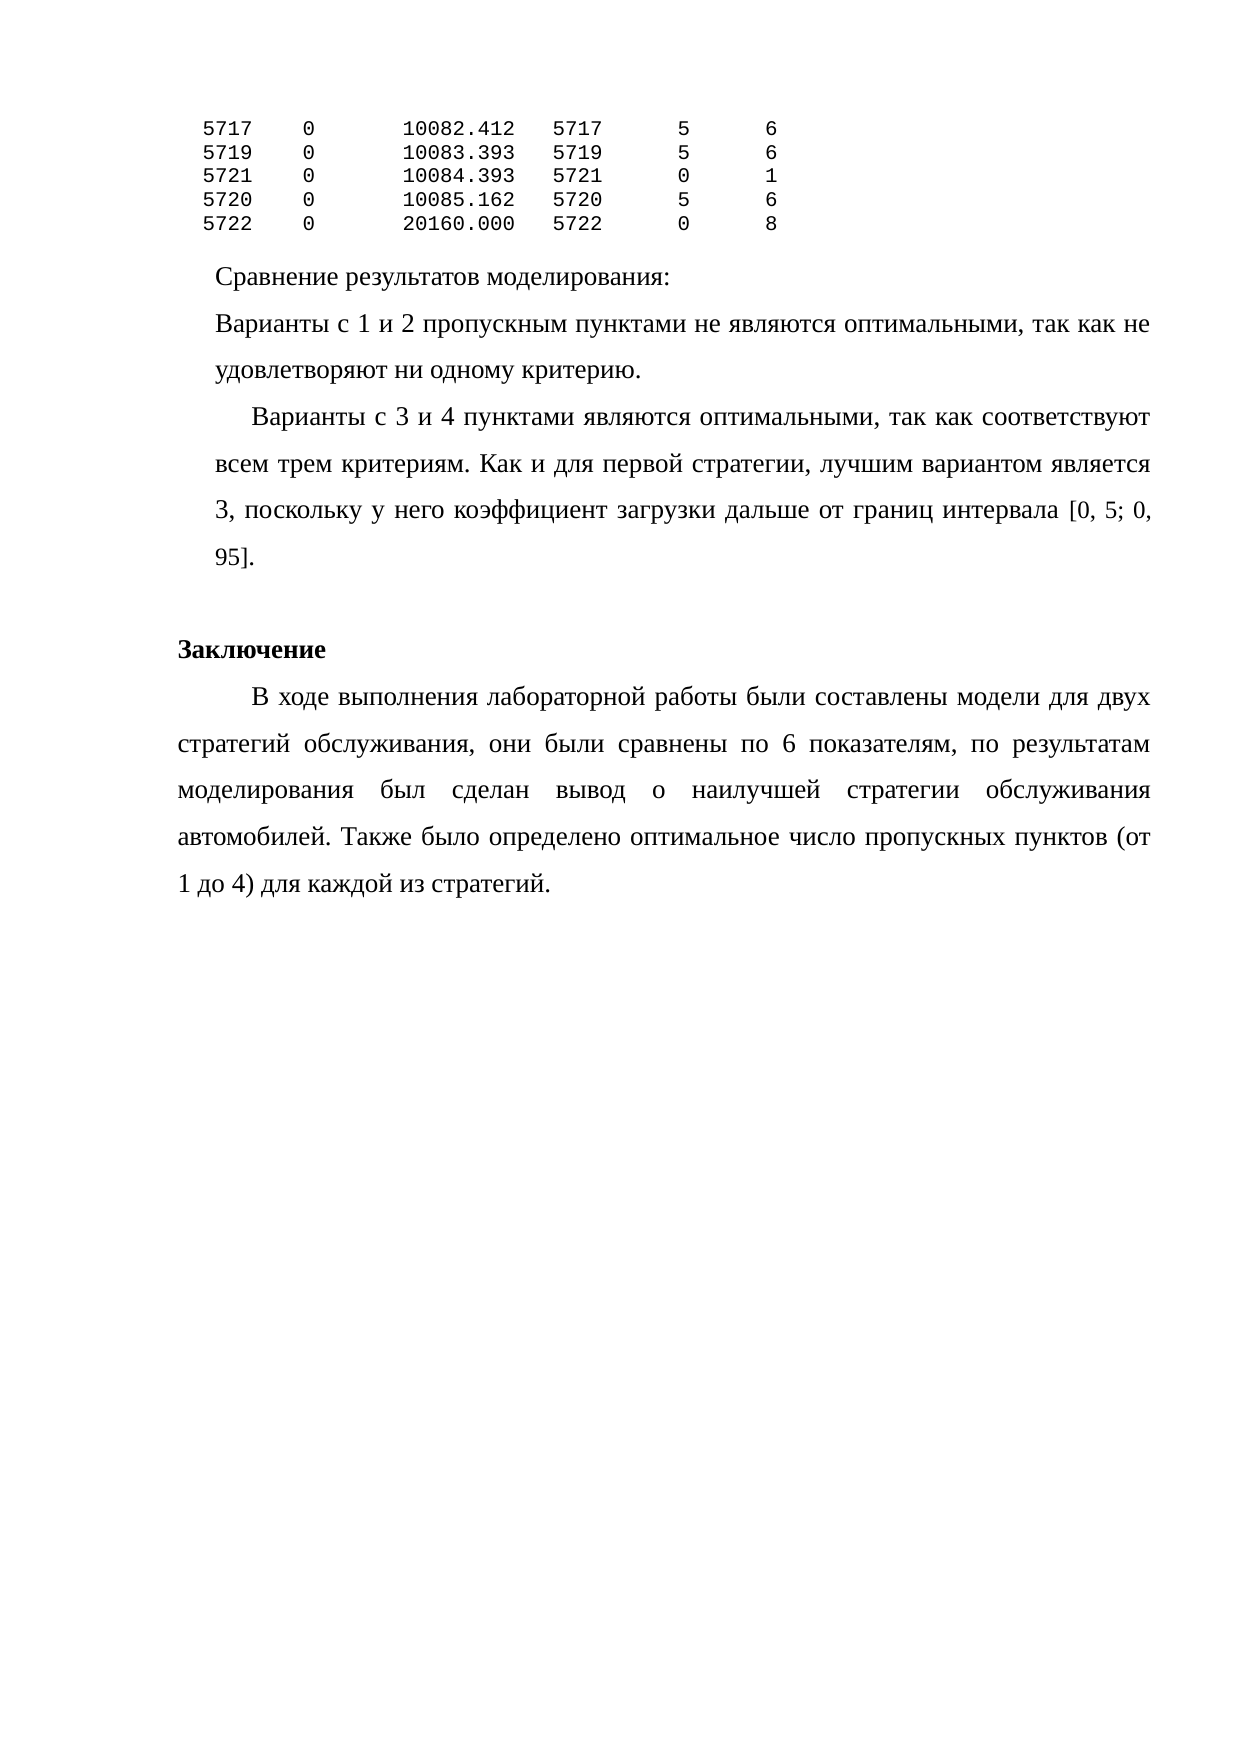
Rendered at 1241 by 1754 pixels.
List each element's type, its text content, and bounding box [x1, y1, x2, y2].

text 5720 0 10085.162 5720 5 6 [177, 189, 1152, 213]
text 5721 0 10084.393 5721 0 1 [177, 165, 1152, 189]
text Варианты с 3 и 4 пунктами являются оптимальными, так как соответствуют всем трем критериям. Как и для первой стратегии, лучшим вариантом является 3, поскольку у него коэффициент загрузки дальше от границ интервала [0, 5; 0, 95]. [215, 400, 1152, 571]
text 5717 0 10082.412 5717 5 6 [177, 118, 1152, 142]
text В ходе выполнения лабораторной работы были составлены модели для двух стратегий обслуживания, они были сравнены по 6 показателям, по результатам моделирования был сделан вывод о наилучшей стратегии обслуживания автомобилей. Также было определено оптимальное число пропускных пунктов (от 1 до 4) для каждой из стратегий. [177, 680, 1152, 898]
text Сравнение результатов моделирования: [215, 260, 1152, 291]
subtitle Заключение [177, 633, 1152, 664]
text 5719 0 10083.393 5719 5 6 [177, 142, 1152, 165]
text Варианты с 1 и 2 пропускным пунктами не являются оптимальными, так как не удовлетворяют ни одному критерию. [215, 307, 1152, 384]
text 5722 0 20160.000 5722 0 8 [177, 213, 1152, 236]
